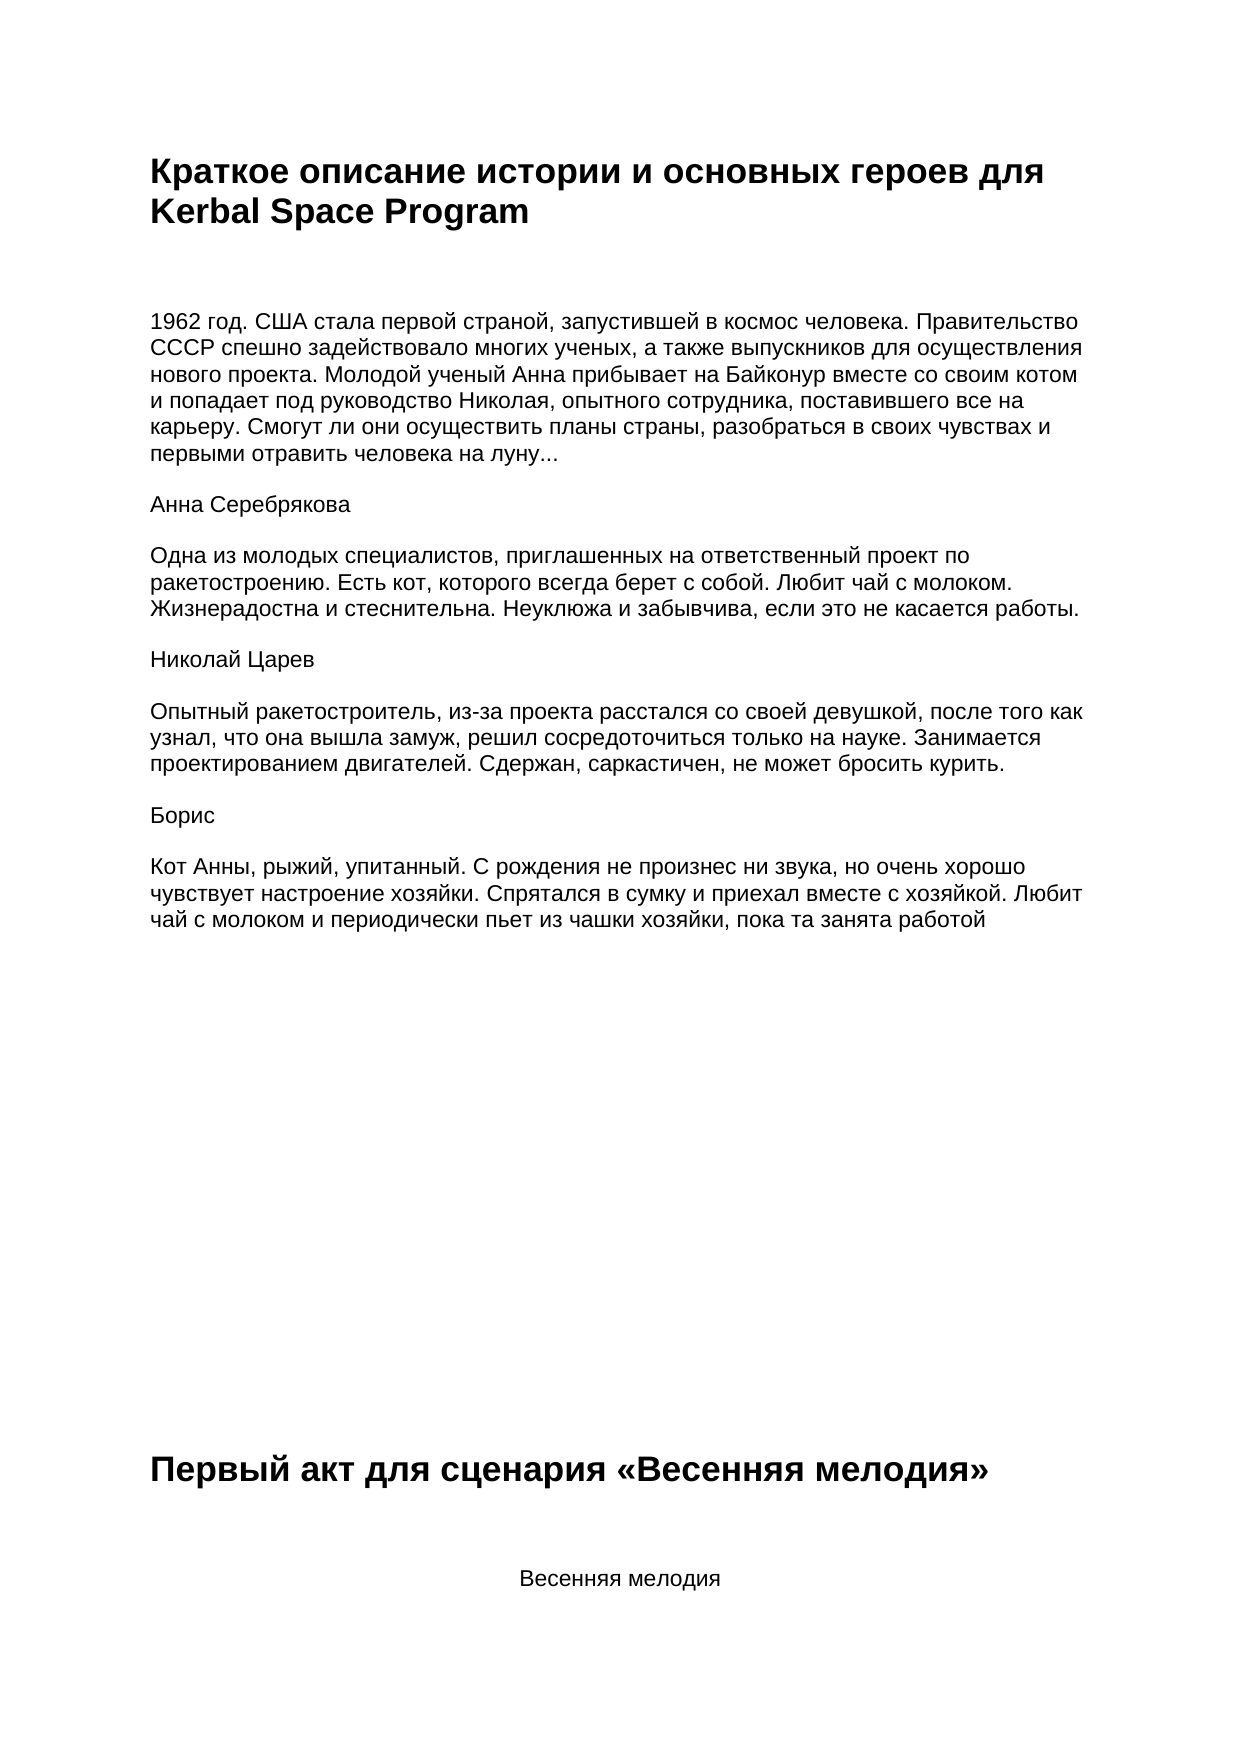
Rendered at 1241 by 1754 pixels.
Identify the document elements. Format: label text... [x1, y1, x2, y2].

text Одна из молодых специалистов, приглашенных на ответственный проект по ракетостроению. Есть кот, которого всегда берет с собой. Любит чай с молоком. Жизнерадостна и стеснительна. Неуклюжа и забывчива, если это не касается работы. [150, 542, 1090, 621]
text Кот Анны, рыжий, упитанный. С рождения не произнес ни звука, но очень хорошо чувствует настроение хозяйки. Спрятался в сумку и приехал вместе с хозяйкой. Любит чай с молоком и периодически пьет из чашки хозяйки, пока та занята работой [150, 853, 1090, 932]
text Анна Серебрякова [150, 491, 1090, 517]
text 1962 год. США стала первой страной, запустившей в космос человека. Правительство СССР спешно задействовало многих ученых, а также выпускников для осуществления нового проекта. Молодой ученый Анна прибывает на Байконур вместе со своим котом и попадает под руководство Николая, опытного сотрудника, поставившего все на карьеру. Смогут ли они осуществить планы страны, разобраться в своих чувствах и первыми отравить человека на луну... [150, 308, 1090, 466]
subtitle Краткое описание истории и основных героев для Kerbal Space Program [150, 150, 1090, 231]
text Опытный ракетостроитель, из-за проекта расстался со своей девушкой, после того как узнал, что она вышла замуж, решил сосредоточиться только на науке. Занимается проектированием двигателей. Сдержан, саркастичен, не может бросить курить. [150, 698, 1090, 777]
text Весенняя мелодия [150, 1565, 1090, 1591]
subtitle Первый акт для сценария «Весенняя мелодия» [150, 1448, 1090, 1488]
text Николай Царев [150, 646, 1090, 673]
text Борис [150, 802, 1090, 828]
